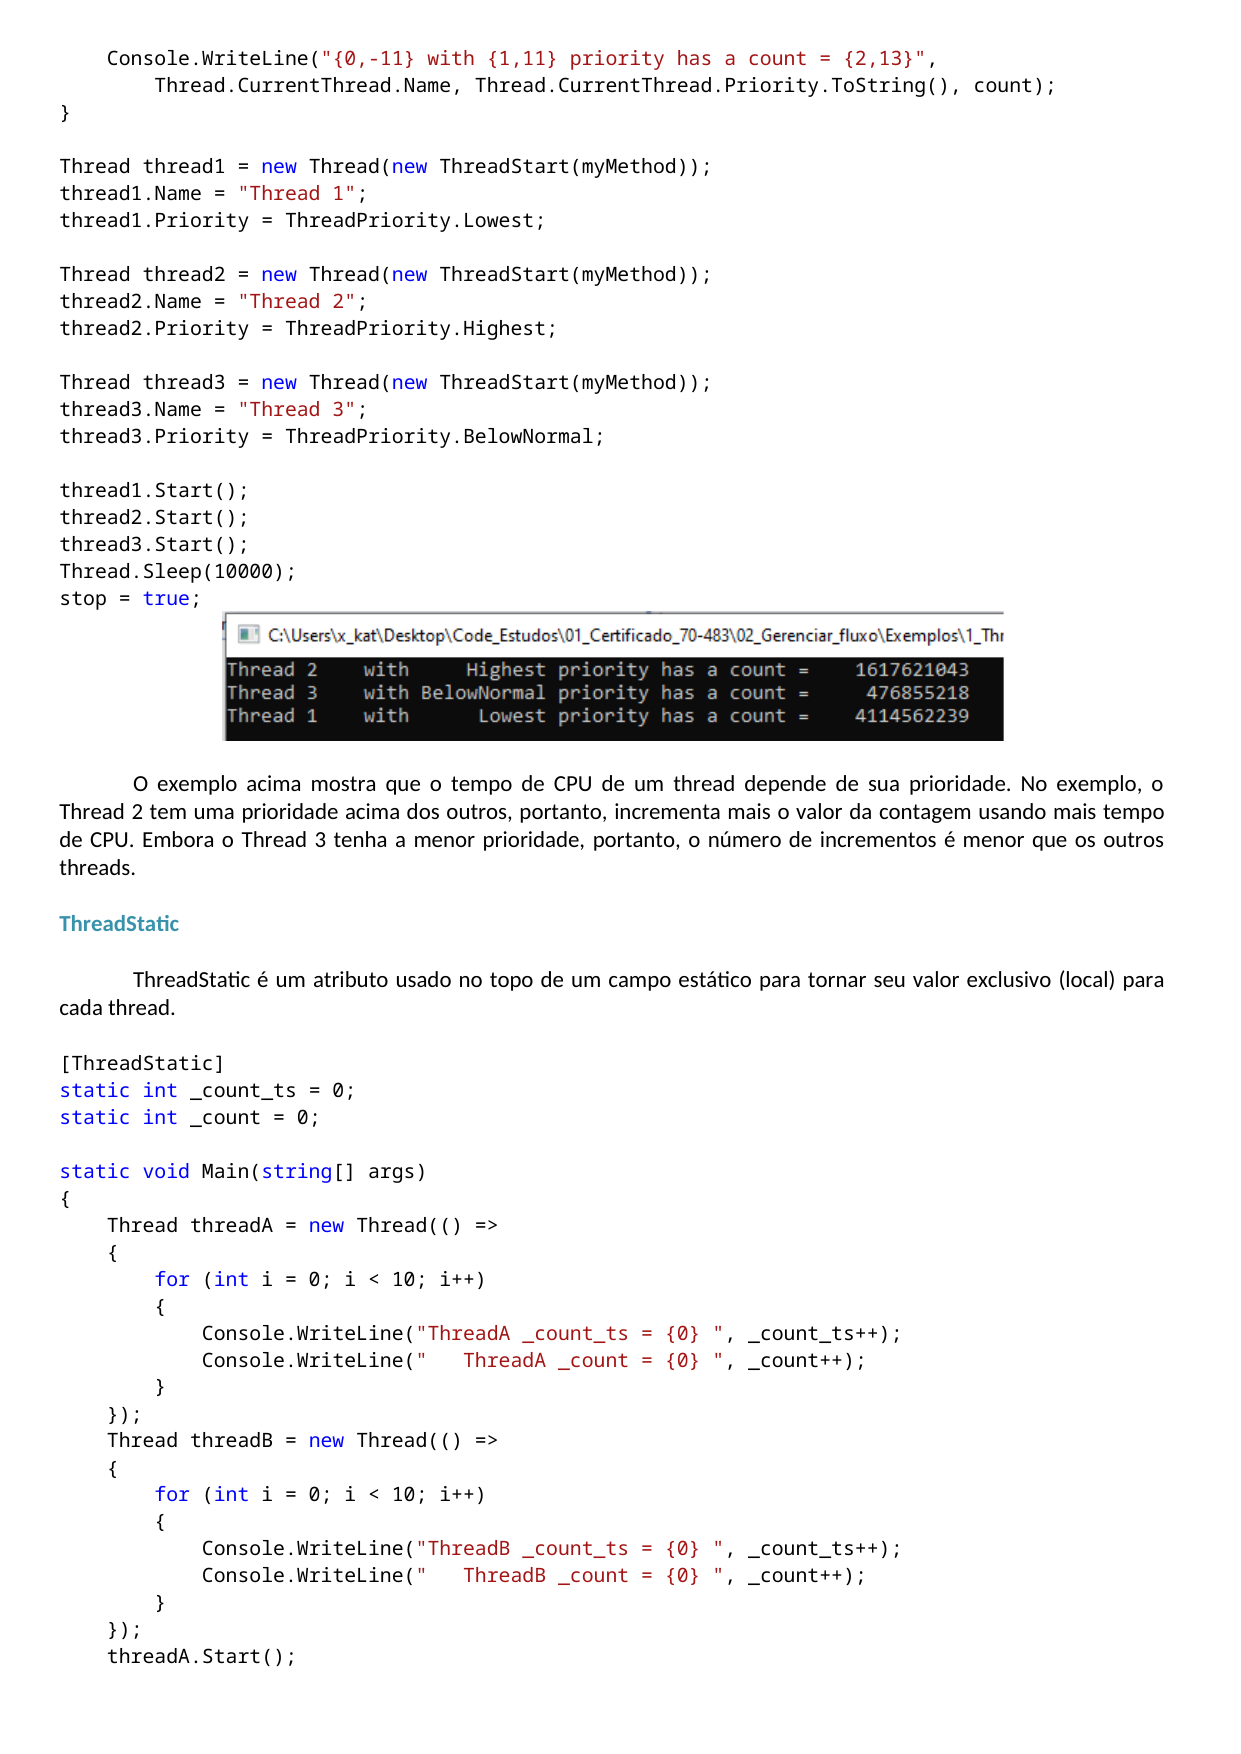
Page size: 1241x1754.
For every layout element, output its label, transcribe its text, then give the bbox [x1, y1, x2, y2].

text [ThreadStatic] [59, 1049, 1167, 1076]
text Thread threadB = new Thread(() => [59, 1427, 1167, 1454]
text Console.WriteLine(" ThreadB _count = {0} ", _count++); [59, 1562, 1167, 1589]
text ThreadStatic [59, 909, 1167, 937]
text { [59, 1508, 1167, 1535]
text for (int i = 0; i < 10; i++) [59, 1265, 1167, 1292]
text thread2.Start(); [59, 503, 1167, 530]
text stop = true; [59, 584, 1167, 611]
text } [59, 98, 1167, 125]
text { [59, 1454, 1167, 1481]
text { [59, 1184, 1167, 1211]
text thread3.Start(); [59, 530, 1167, 557]
text { [59, 1238, 1167, 1265]
text static void Main(string[] args) [59, 1157, 1167, 1184]
text threadA.Start(); [59, 1643, 1167, 1669]
text thread3.Name = "Thread 3"; [59, 395, 1167, 422]
text O exemplo acima mostra que o tempo de CPU de um thread depende de sua prioridade. No exemplo, o Thread 2 tem uma prioridade acima dos outros, portanto, incrementa mais o valor da contagem usando mais tempo de CPU. Embora o Thread 3 tenha a menor prioridade, portanto, o número de incrementos é menor que os outros threads. [59, 769, 1167, 881]
text Console.WriteLine("{0,-11} with {1,11} priority has a count = {2,13}", [59, 44, 1167, 71]
text Thread thread2 = new Thread(new ThreadStart(myMethod)); [59, 260, 1167, 287]
text } [59, 1373, 1167, 1400]
text Console.WriteLine("ThreadB _count_ts = {0} ", _count_ts++); [59, 1535, 1167, 1562]
text thread1.Start(); [59, 476, 1167, 503]
text static int _count = 0; [59, 1103, 1167, 1130]
text ThreadStatic é um atributo usado no topo de um campo estático para tornar seu valor exclusivo (local) para cada thread. [59, 965, 1167, 1021]
text Thread.CurrentThread.Name, Thread.CurrentThread.Priority.ToString(), count); [59, 71, 1167, 98]
text Console.WriteLine(" ThreadA _count = {0} ", _count++); [59, 1346, 1167, 1373]
text }); [59, 1400, 1167, 1427]
text thread1.Name = "Thread 1"; [59, 179, 1167, 206]
text thread2.Name = "Thread 2"; [59, 287, 1167, 314]
text Console.WriteLine("ThreadA _count_ts = {0} ", _count_ts++); [59, 1319, 1167, 1346]
text Thread threadA = new Thread(() => [59, 1211, 1167, 1238]
text Thread thread1 = new Thread(new ThreadStart(myMethod)); [59, 152, 1167, 179]
picture [222, 611, 1004, 741]
text }); [59, 1616, 1167, 1643]
text static int _count_ts = 0; [59, 1076, 1167, 1103]
text } [59, 1589, 1167, 1616]
text Thread.Sleep(10000); [59, 557, 1167, 584]
text thread2.Priority = ThreadPriority.Highest; [59, 314, 1167, 341]
text thread3.Priority = ThreadPriority.BelowNormal; [59, 422, 1167, 449]
text thread1.Priority = ThreadPriority.Lowest; [59, 206, 1167, 233]
text Thread thread3 = new Thread(new ThreadStart(myMethod)); [59, 368, 1167, 395]
text { [59, 1292, 1167, 1319]
text for (int i = 0; i < 10; i++) [59, 1481, 1167, 1508]
